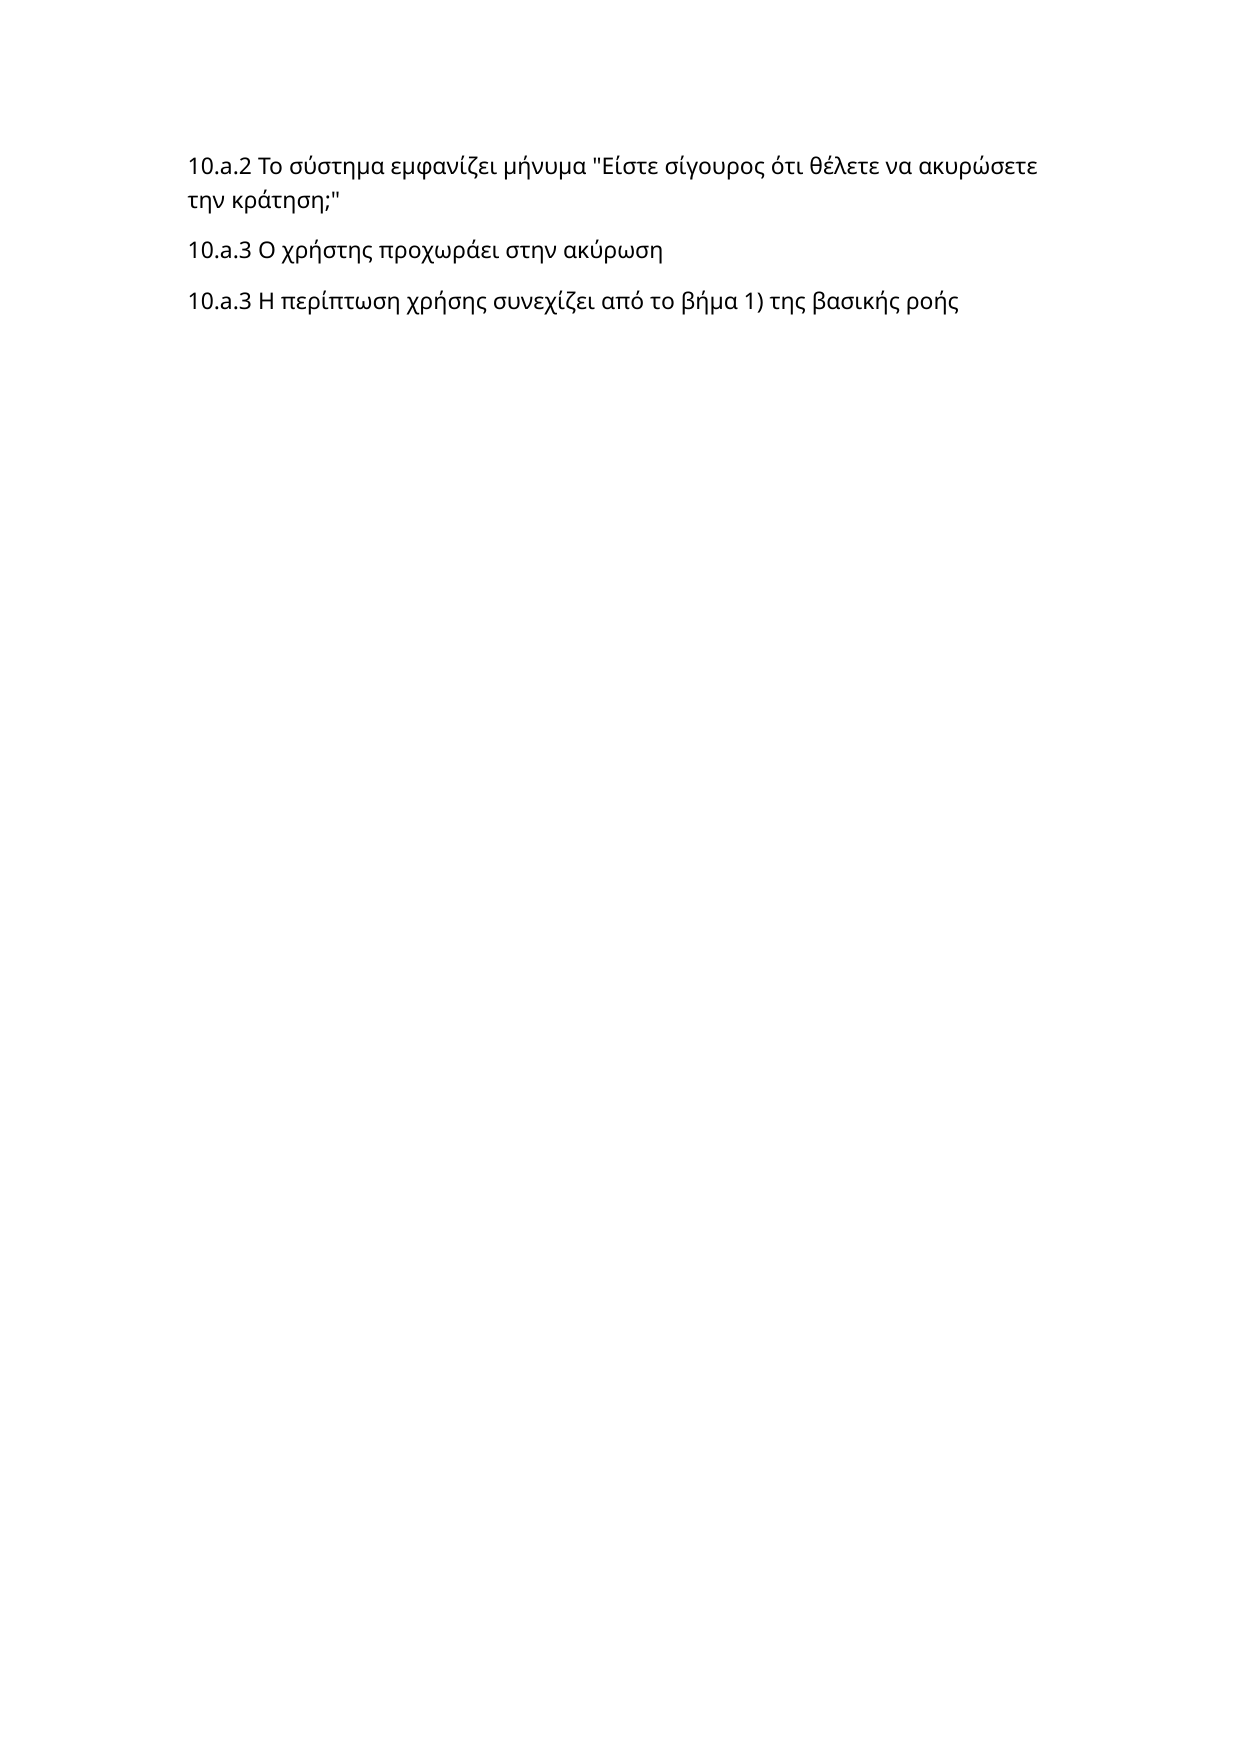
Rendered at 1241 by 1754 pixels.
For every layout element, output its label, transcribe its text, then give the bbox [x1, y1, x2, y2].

text 10.a.3 Ο χρήστης προχωράει στην ακύρωση [187, 234, 1053, 265]
text 10.a.2 Το σύστημα εμφανίζει μήνυμα "Είστε σίγουρος ότι θέλετε να ακυρώσετε την κράτηση;" [187, 150, 1053, 215]
text 10.a.3 Η περίπτωση χρήσης συνεχίζει από το βήμα 1) της βασικής ροής [187, 284, 1053, 316]
